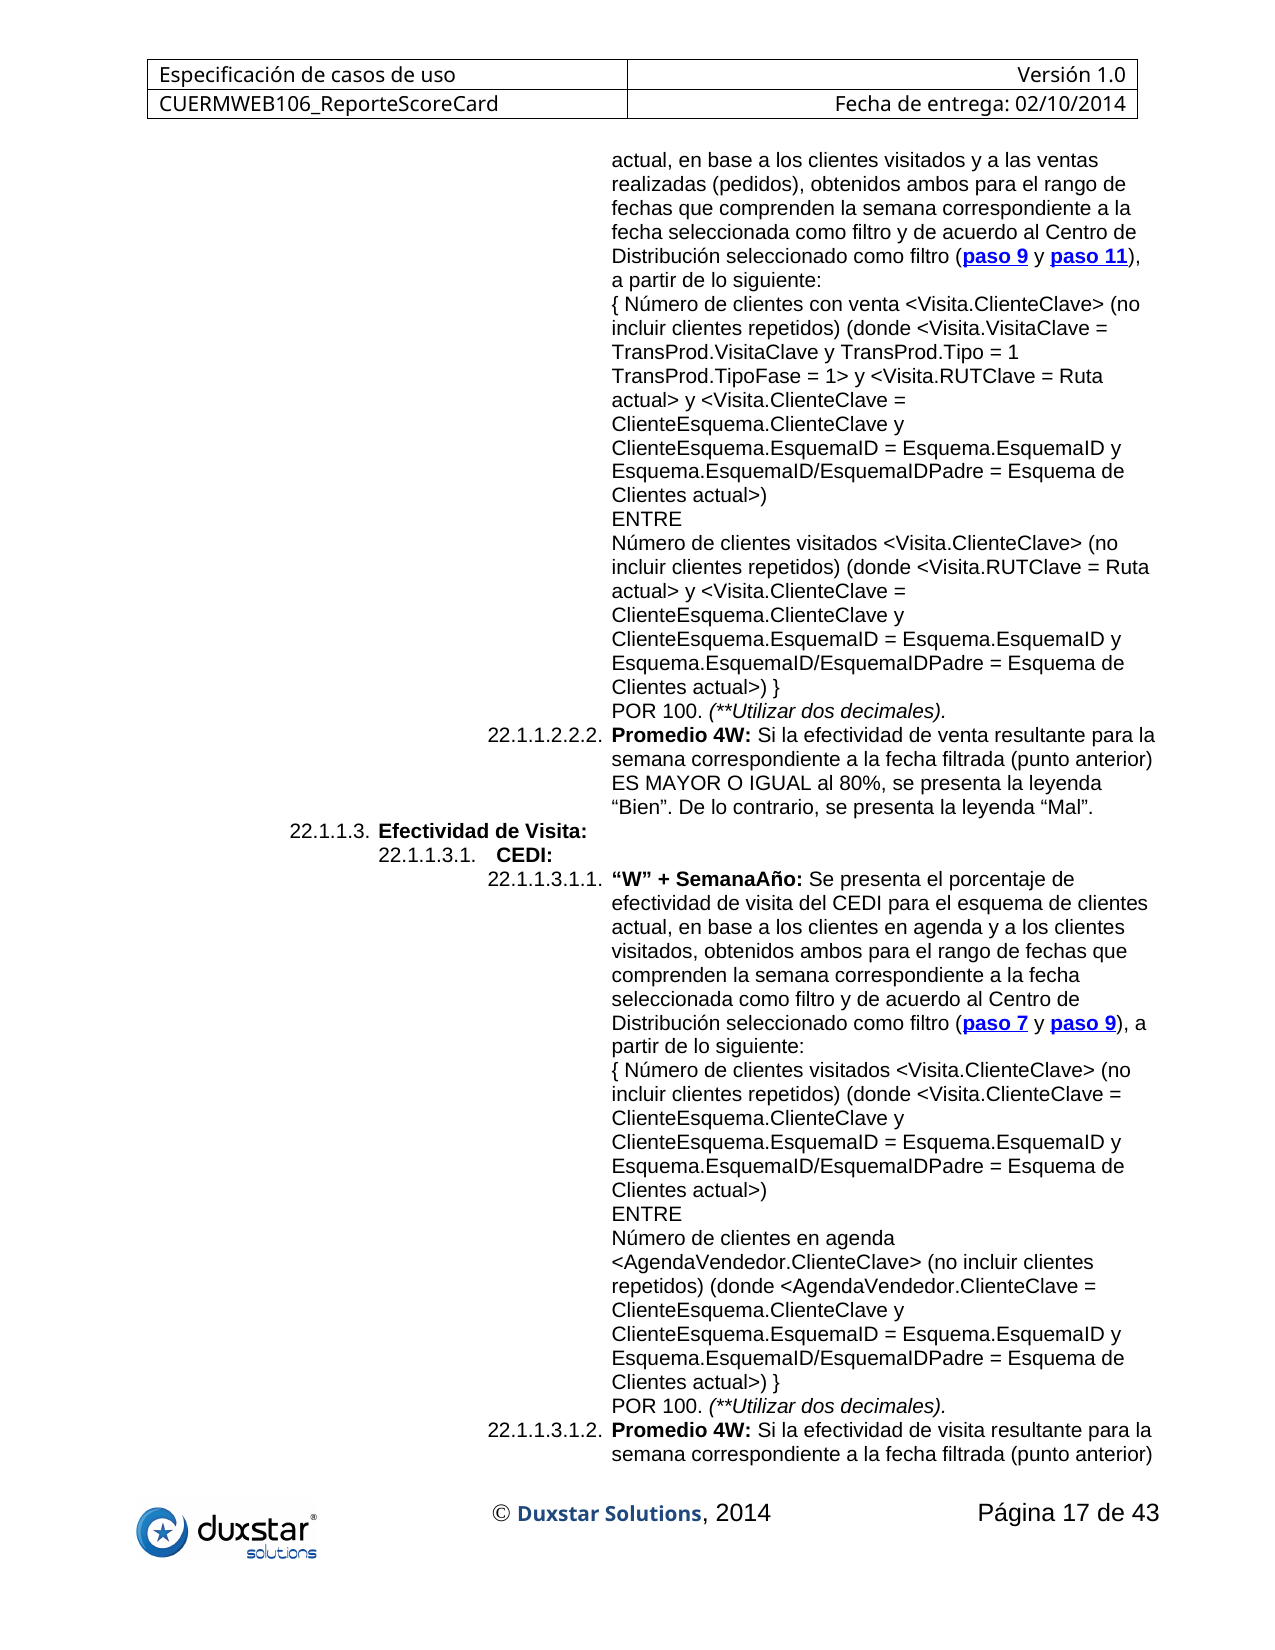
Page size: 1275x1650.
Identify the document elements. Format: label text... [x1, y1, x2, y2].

list “W” + SemanaAño: Se presenta el porcentaje de efectividad de visita del CEDI para el esquema de clientes actual, en base a los clientes en agenda y a los clientes visitados, obtenidos ambos para el rango de fechas que comprenden la semana correspondiente a la fecha seleccionada como filtro y de acuerdo al Centro de Distribución seleccionado como filtro (paso 7 y paso 9), a partir de lo siguiente: [487, 867, 1157, 1058]
text ENTRE [611, 507, 1157, 531]
list Efectividad de Visita: [289, 819, 1157, 843]
text Número de clientes en agenda <AgendaVendedor.ClienteClave> (no incluir clientes repetidos) (donde <AgendaVendedor.ClienteClave = ClienteEsquema.ClienteClave y ClienteEsquema.EsquemaID = Esquema.EsquemaID y Esquema.EsquemaID/EsquemaIDPadre = Esquema de Clientes actual>) } [611, 1226, 1157, 1394]
list CEDI: [378, 843, 1157, 867]
text Número de clientes visitados <Visita.ClienteClave> (no incluir clientes repetidos) (donde <Visita.RUTClave = Ruta actual> y <Visita.ClienteClave = ClienteEsquema.ClienteClave y ClienteEsquema.EsquemaID = Esquema.EsquemaID y Esquema.EsquemaID/EsquemaIDPadre = Esquema de Clientes actual>) } [611, 531, 1157, 699]
text POR 100. (**Utilizar dos decimales). [611, 699, 1157, 723]
text POR 100. (**Utilizar dos decimales). [611, 1394, 1157, 1418]
picture [136, 1497, 317, 1562]
text { Número de clientes con venta <Visita.ClienteClave> (no incluir clientes repetidos) (donde <Visita.VisitaClave = TransProd.VisitaClave y TransProd.Tipo = 1 TransProd.TipoFase = 1> y <Visita.RUTClave = Ruta actual> y <Visita.ClienteClave = ClienteEsquema.ClienteClave y ClienteEsquema.EsquemaID = Esquema.EsquemaID y Esquema.EsquemaID/EsquemaIDPadre = Esquema de Clientes actual>) [611, 292, 1157, 507]
text ENTRE [611, 1202, 1157, 1226]
text { Número de clientes visitados <Visita.ClienteClave> (no incluir clientes repetidos) (donde <Visita.ClienteClave = ClienteEsquema.ClienteClave y ClienteEsquema.EsquemaID = Esquema.EsquemaID y Esquema.EsquemaID/EsquemaIDPadre = Esquema de Clientes actual>) [611, 1058, 1157, 1202]
list Promedio 4W: Si la efectividad de venta resultante para la semana correspondiente a la fecha filtrada (punto anterior) ES MAYOR O IGUAL al 80%, se presenta la leyenda “Bien”. De lo contrario, se presenta la leyenda “Mal”. [487, 723, 1157, 819]
